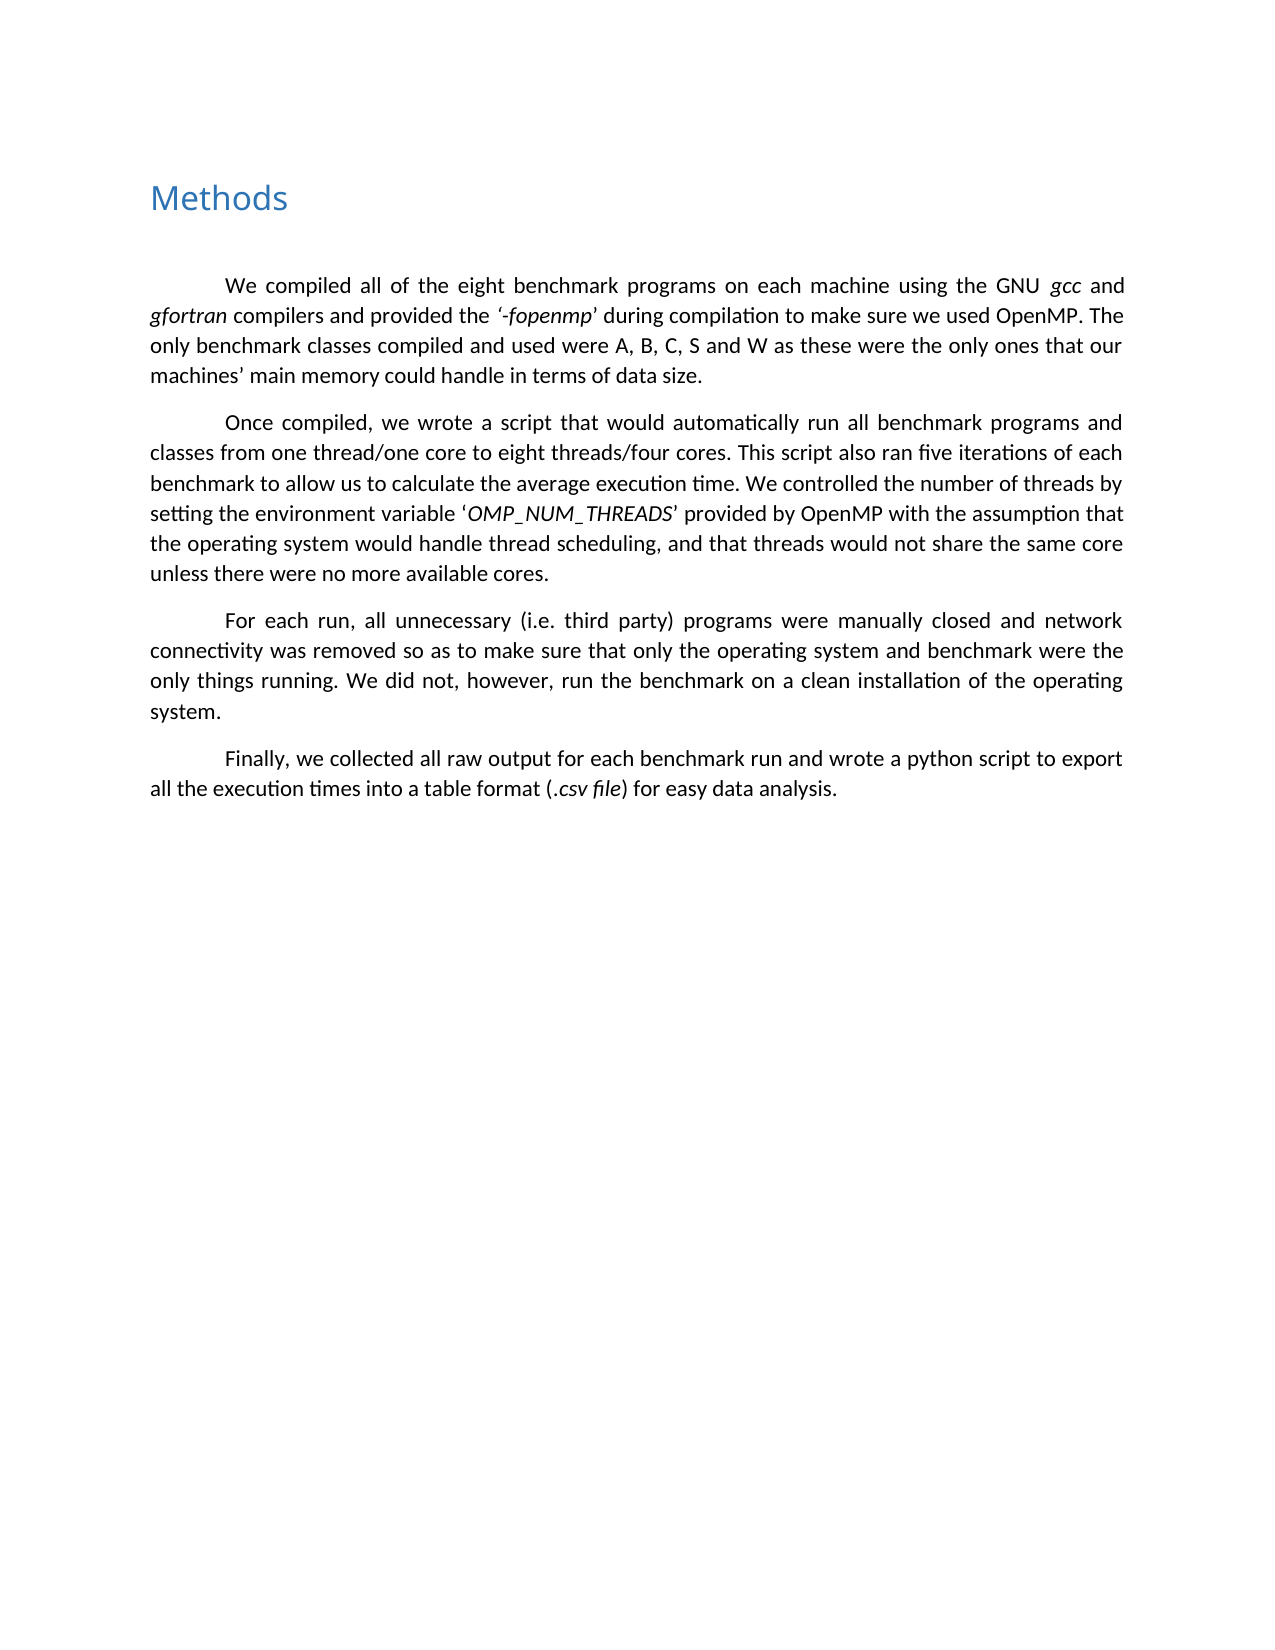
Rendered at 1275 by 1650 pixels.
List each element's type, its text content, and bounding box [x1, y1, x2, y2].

text Finally, we collected all raw output for each benchmark run and wrote a python script to export all the execution times into a table format (.csv file) for easy data analysis. [150, 744, 1125, 802]
subtitle Methods [150, 175, 1125, 220]
text Once compiled, we wrote a script that would automatically run all benchmark programs and classes from one thread/one core to eight threads/four cores. This script also ran five iterations of each benchmark to allow us to calculate the average execution time. We controlled the number of threads by setting the environment variable ‘OMP_NUM_THREADS’ provided by OpenMP with the assumption that the operating system would handle thread scheduling, and that threads would not share the same core unless there were no more available cores. [150, 408, 1125, 587]
text For each run, all unnecessary (i.e. third party) programs were manually closed and network connectivity was removed so as to make sure that only the operating system and benchmark were the only things running. We did not, however, run the benchmark on a clean installation of the operating system. [150, 606, 1125, 725]
text We compiled all of the eight benchmark programs on each machine using the GNU gcc and gfortran compilers and provided the ‘-fopenmp’ during compilation to make sure we used OpenMP. The only benchmark classes compiled and used were A, B, C, S and W as these were the only ones that our machines’ main memory could handle in terms of data size. [150, 271, 1125, 389]
